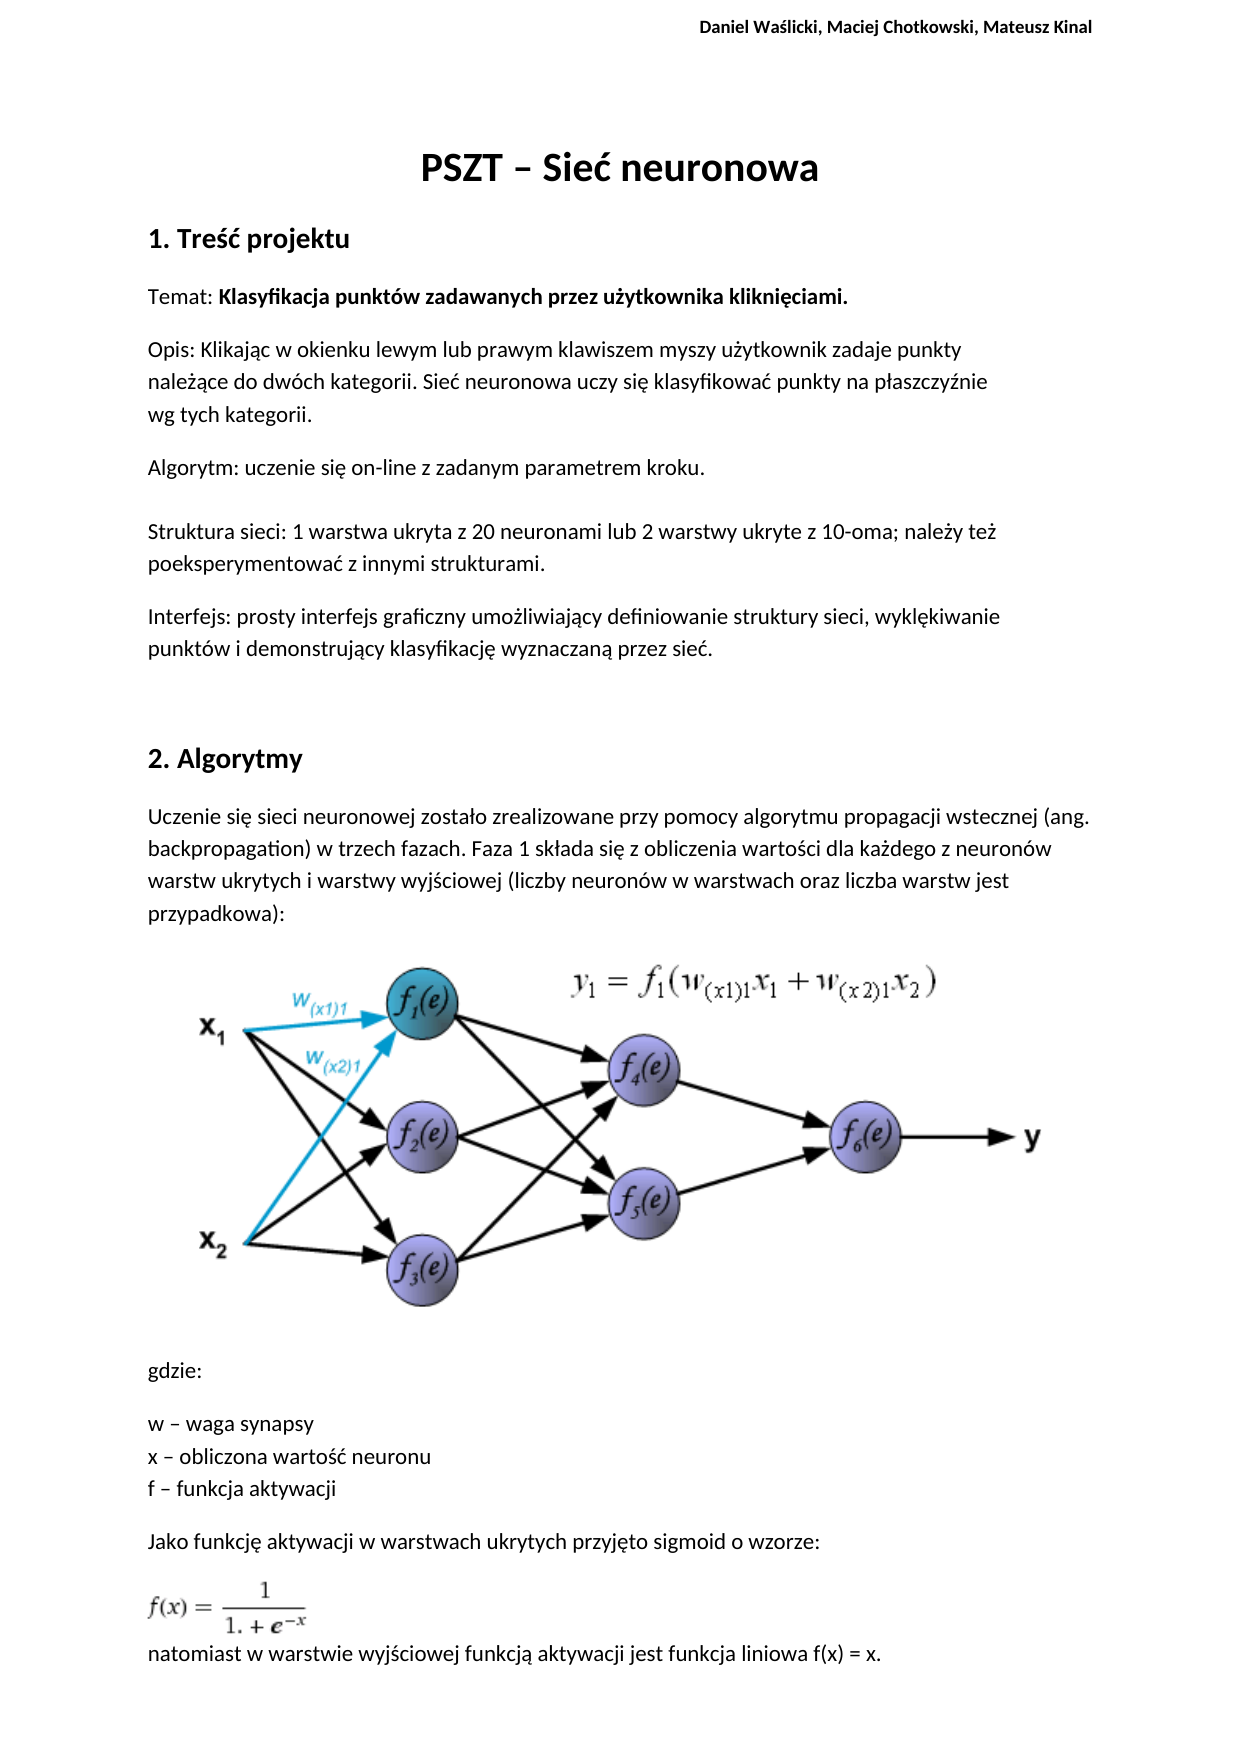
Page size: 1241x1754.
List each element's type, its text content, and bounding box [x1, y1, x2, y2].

text 2. Algorytmy [148, 741, 1093, 776]
text 1. Treść projektu [148, 221, 1093, 256]
text Daniel Waślicki, Maciej Chotkowski, Mateusz Kinal [148, 15, 1093, 38]
text w – waga synapsy x – obliczona wartość neuronu f – funkcja aktywacji [148, 1409, 1093, 1502]
picture [199, 951, 1042, 1332]
text PSZT – Sieć neuronowa [148, 141, 1093, 192]
text natomiast w warstwie wyjściowej funkcją aktywacji jest funkcja liniowa f(x) = x. [148, 1580, 1093, 1667]
text Temat: Klasyfikacja punktów zadawanych przez użytkownika kliknięciami. [148, 282, 1093, 310]
text Uczenie się sieci neuronowej zostało zrealizowane przy pomocy algorytmu propagacji wstecznej (ang. backpropagation) w trzech fazach. Faza 1 składa się z obliczenia wartości dla każdego z neuronów warstw ukrytych i warstwy wyjściowej (liczby neuronów w warstwach oraz liczba warstw jest przypadkowa): [148, 802, 1093, 927]
text Interfejs: prosty interfejs graficzny umożliwiający definiowanie struktury sieci, wyklękiwanie punktów i demonstrujący klasyfikację wyznaczaną przez sieć. [148, 602, 1093, 662]
text Opis: Klikając w okienku lewym lub prawym klawiszem myszy użytkownik zadaje punkty należące do dwóch kategorii. Sieć neuronowa uczy się klasyfikować punkty na płaszczyźnie wg tych kategorii. [148, 335, 1093, 428]
text Jako funkcję aktywacji w warstwach ukrytych przyjęto sigmoid o wzorze: [148, 1527, 1093, 1555]
text gdzie: [148, 1357, 1093, 1384]
picture [147, 1580, 311, 1635]
text Algorytm: uczenie się on-line z zadanym parametrem kroku. Struktura sieci: 1 warstwa ukryta z 20 neuronami lub 2 warstwy ukryte z 10-oma; należy też poeksperymentować z innymi strukturami. [148, 453, 1093, 577]
